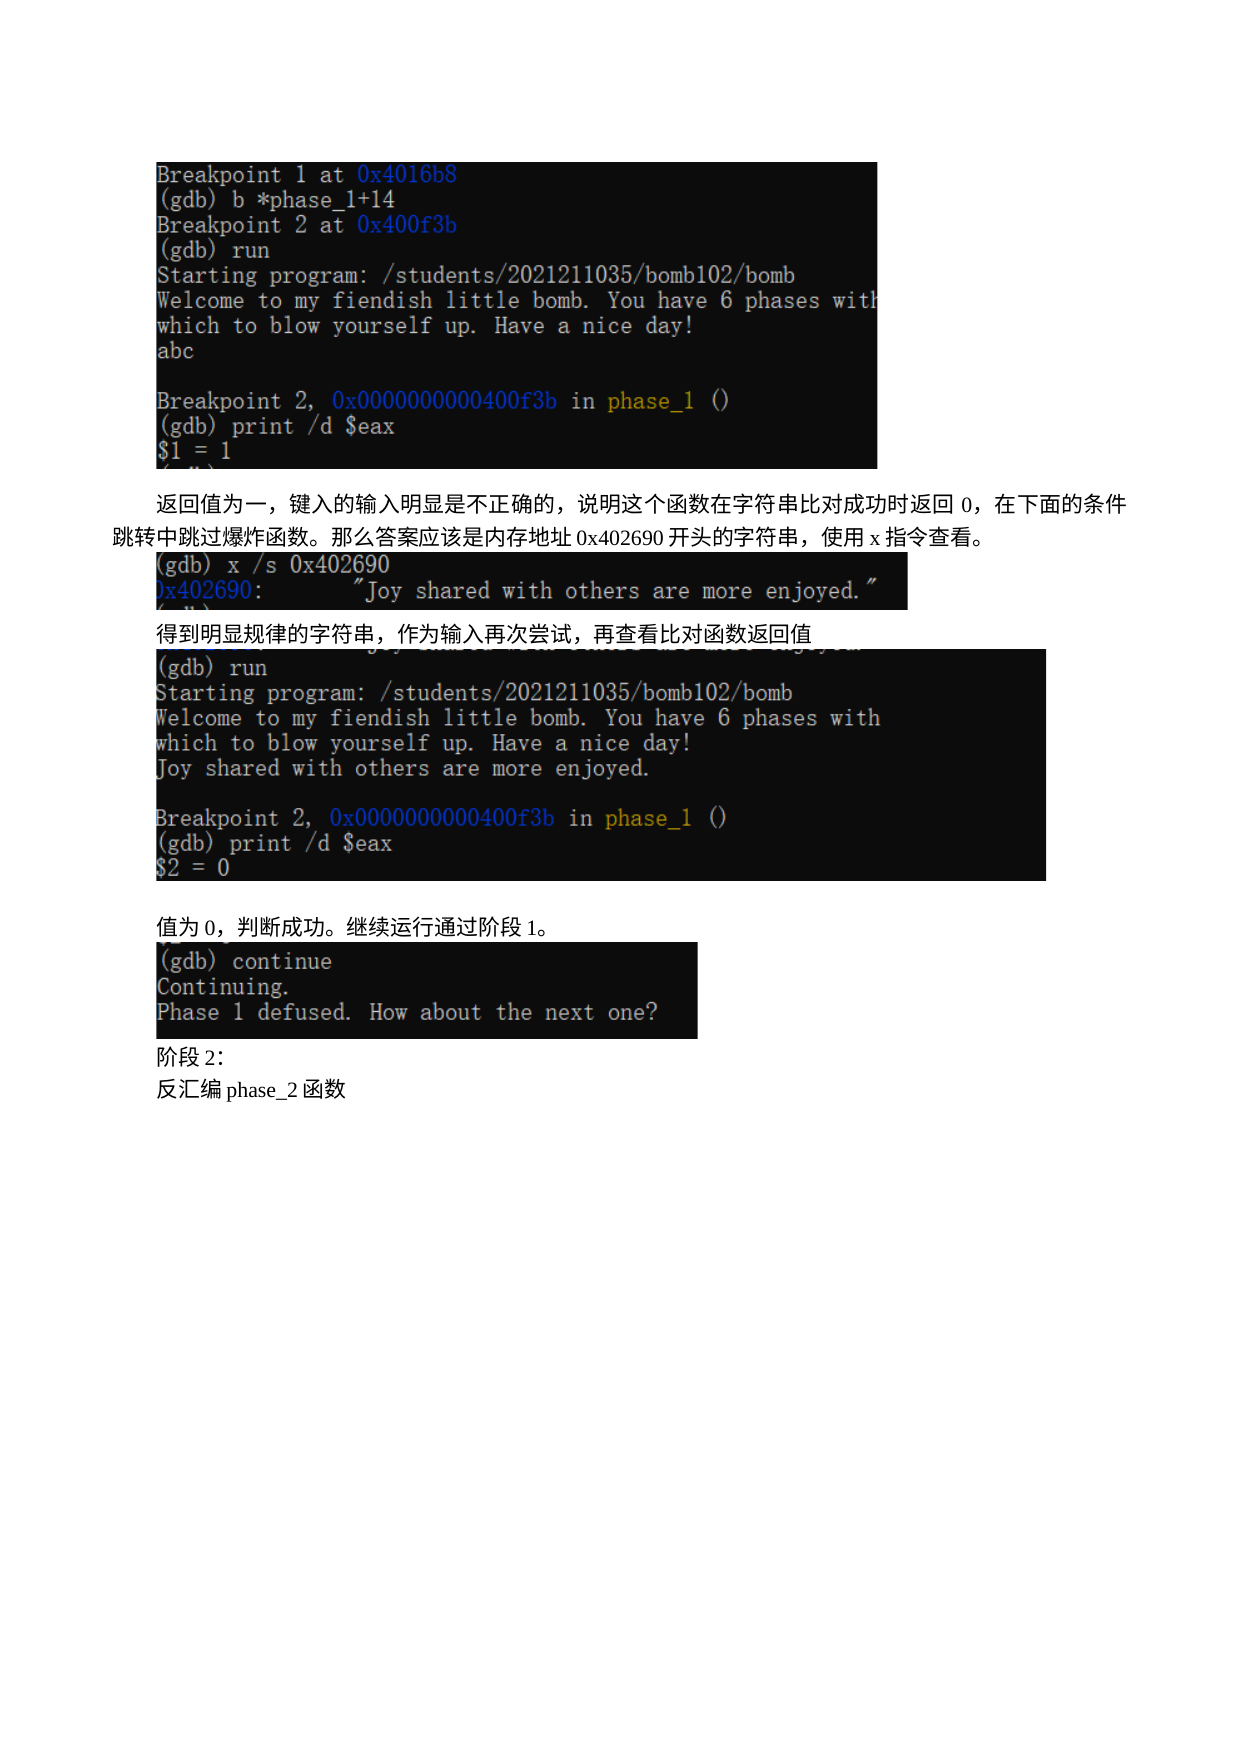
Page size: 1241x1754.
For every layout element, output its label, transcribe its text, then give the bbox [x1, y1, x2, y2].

picture [156, 162, 878, 469]
text 反汇编phase_2函数 [112, 1072, 1128, 1104]
picture [156, 552, 908, 610]
text 值为0，判断成功。继续运行通过阶段1。 [112, 909, 1128, 942]
picture [156, 942, 698, 1039]
picture [156, 649, 1047, 881]
text 阶段2： [112, 1039, 1128, 1072]
text 得到明显规律的字符串，作为输入再次尝试，再查看比对函数返回值 [112, 617, 1128, 649]
text 返回值为一，键入的输入明显是不正确的，说明这个函数在字符串比对成功时返回0，在下面的条件跳转中跳过爆炸函数。那么答案应该是内存地址0x402690开头的字符串，使用x指令查看。 [112, 487, 1128, 552]
